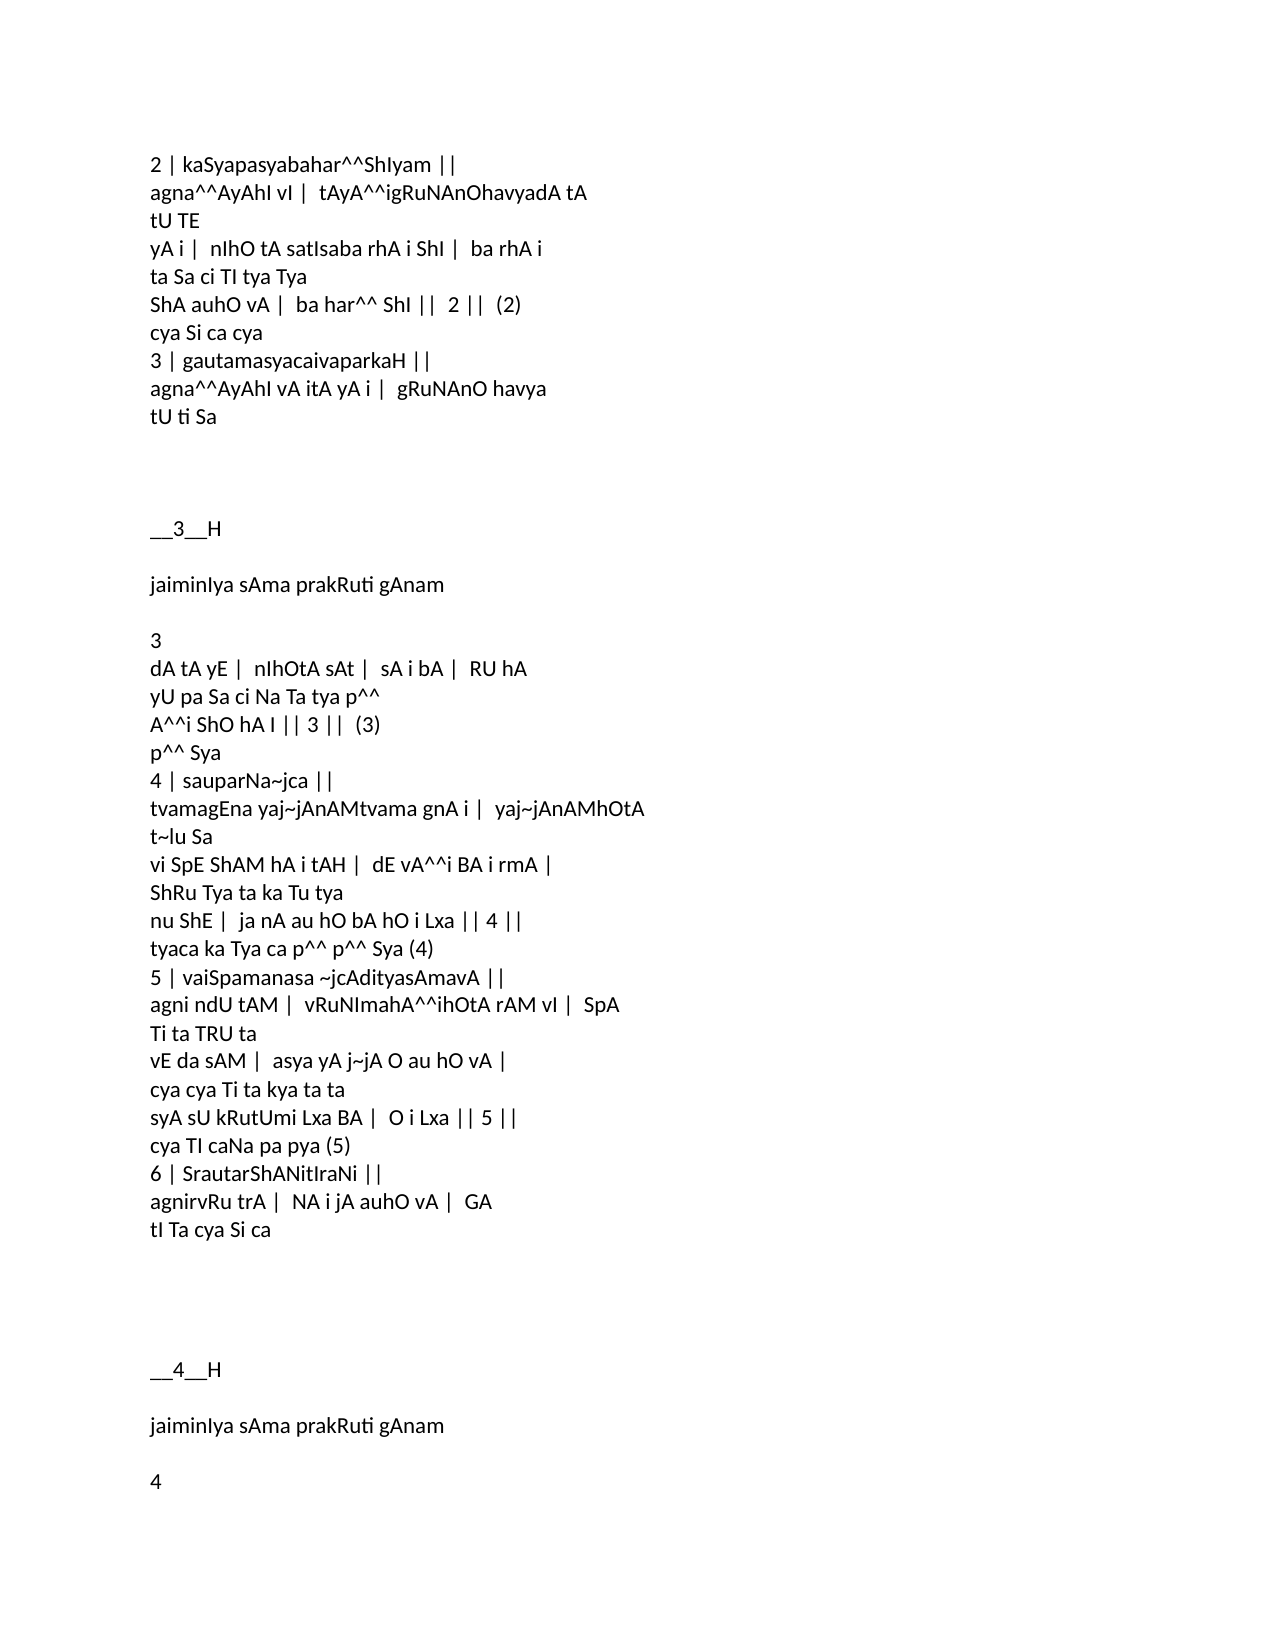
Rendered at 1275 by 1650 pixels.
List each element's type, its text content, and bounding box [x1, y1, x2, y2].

text Ti ta TRU ta [150, 1019, 1125, 1047]
text tvamagEna yaj~jAnAMtvama gnA i | yaj~jAnAMhOtA [150, 794, 1125, 822]
text __4__H [150, 1355, 1125, 1383]
text agna^^AyAhI vA itA yA i | gRuNAnO havya [150, 374, 1125, 402]
text 4 | sauparNa~jca || [150, 766, 1125, 794]
text A^^i ShO hA I || 3 || (3) [150, 710, 1125, 738]
text vE da sAM | asya yA j~jA O au hO vA | [150, 1047, 1125, 1075]
text syA sU kRutUmi Lxa BA | O i Lxa || 5 || [150, 1103, 1125, 1131]
text vi SpE ShAM hA i tAH | dE vA^^i BA i rmA | [150, 851, 1125, 878]
text __3__H [150, 514, 1125, 542]
text ShRu Tya ta ka Tu tya [150, 878, 1125, 907]
text 3 [150, 626, 1125, 654]
text p^^ Sya [150, 738, 1125, 766]
text cya cya Ti ta kya ta ta [150, 1075, 1125, 1103]
text jaiminIya sAma prakRuti gAnam [150, 570, 1125, 598]
text tU TE [150, 206, 1125, 234]
text agni ndU tAM | vRuNImahA^^ihOtA rAM vI | SpA [150, 991, 1125, 1019]
text tI Ta cya Si ca [150, 1215, 1125, 1243]
text 4 [150, 1467, 1125, 1495]
text cya Si ca cya [150, 318, 1125, 346]
text ShA auhO vA | ba har^^ ShI || 2 || (2) [150, 290, 1125, 318]
text 6 | SrautarShANitIraNi || [150, 1159, 1125, 1187]
text nu ShE | ja nA au hO bA hO i Lxa || 4 || [150, 907, 1125, 934]
text agnirvRu trA | NA i jA auhO vA | GA [150, 1187, 1125, 1215]
text yA i | nIhO tA satIsaba rhA i ShI | ba rhA i [150, 234, 1125, 262]
text agna^^AyAhI vI | tAyA^^igRuNAnOhavyadA tA [150, 178, 1125, 206]
text ta Sa ci TI tya Tya [150, 262, 1125, 290]
text tU ti Sa [150, 402, 1125, 430]
text dA tA yE | nIhOtA sAt | sA i bA | RU hA [150, 654, 1125, 682]
text jaiminIya sAma prakRuti gAnam [150, 1411, 1125, 1439]
text 2 | kaSyapasyabahar^^ShIyam || [150, 150, 1125, 178]
text tyaca ka Tya ca p^^ p^^ Sya (4) [150, 934, 1125, 963]
text 5 | vaiSpamanasa ~jcAdityasAmavA || [150, 963, 1125, 991]
text t~lu Sa [150, 822, 1125, 851]
text cya TI caNa pa pya (5) [150, 1131, 1125, 1159]
text 3 | gautamasyacaivaparkaH || [150, 346, 1125, 374]
text yU pa Sa ci Na Ta tya p^^ [150, 682, 1125, 710]
